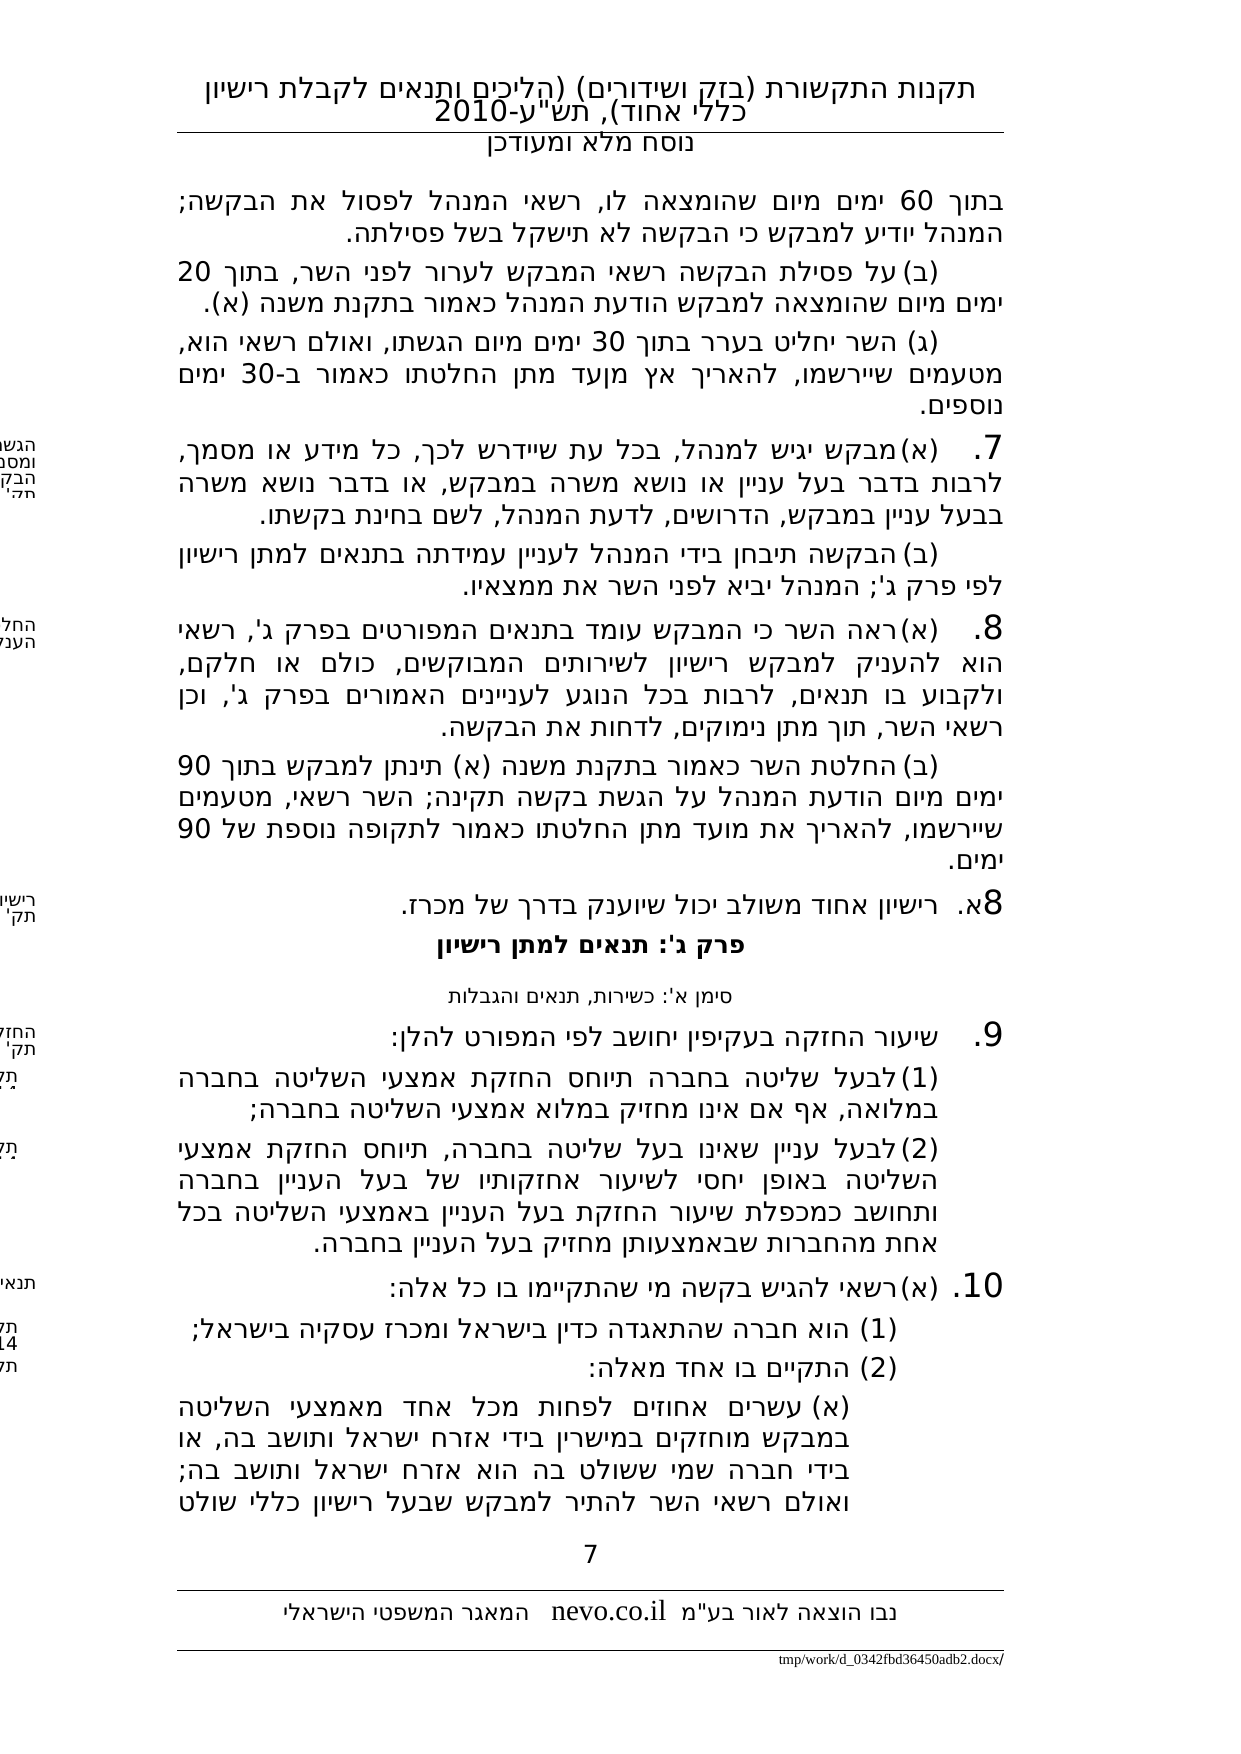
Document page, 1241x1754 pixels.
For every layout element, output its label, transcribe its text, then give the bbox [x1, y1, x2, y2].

text 7. (א) מבקש יגיש למנהל, בכל עת שיידרש לכך, כל מידע או מסמך, לרבות בדבר בעל עניין או נושא משרה במבקש, או בדבר נושא משרה בבעל עניין במבקש, הדרושים, לדעת המנהל, לשם בחינת בקשתו. [177, 429, 1004, 531]
text סימן א': כשירות, תנאים והגבלות [177, 984, 1004, 1008]
text 9. שיעור החזקה בעקיפין יחושב לפי המפורט להלן: [177, 1016, 1004, 1055]
text (ב) החלטת השר כאמור בתקנת משנה (א) תינתן למבקש בתוך 90 ימים מיום הודעת המנהל על הגשת בקשה תקינה; השר רשאי, מטעמים שיירשמו, להאריך את מועד מתן החלטתו כאמור לתקופה נוספת של 90 ימים. [177, 750, 1004, 876]
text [177, 185, 1004, 248]
text (ב) על פסילת הבקשה רשאי המבקש לערור לפני השר, בתוך 20 ימים מיום שהומצאה למבקש הודעת המנהל כאמור בתקנת משנה (א). [177, 256, 1004, 319]
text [177, 1391, 851, 1517]
text (1) לבעל שליטה בחברה תיוחס החזקת אמצעי השליטה בחברה במלואה, אף אם אינו מחזיק במלוא אמצעי השליטה בחברה; [177, 1062, 939, 1125]
text (ג) השר יחליט בערר בתוך 30 ימים מיום הגשתו, ואולם רשאי הוא, מטעמים שיירשמו, להאריך אץ מןעד מתן החלטתו כאמור ב-30 ימים נוספים. [177, 327, 1004, 421]
text (2) לבעל עניין שאינו בעל שליטה בחברה, תיוחס החזקת אמצעי השליטה באופן יחסי לשיעור אחזקותיו של בעל העניין בחברה ותחושב כמכפלת שיעור החזקת בעל העניין באמצעי השליטה בכל אחת מהחברות שבאמצעותן מחזיק בעל העניין בחברה. [177, 1133, 939, 1259]
text פרק ג': תנאים למתן רישיון [177, 930, 1004, 959]
text 10. (א) רשאי להגיש בקשה מי שהתקיימו בו כל אלה: [177, 1267, 1004, 1306]
text 8. (א) ראה השר כי המבקש עומד בתנאים המפורטים בפרק ג', רשאי הוא להעניק למבקש רישיון לשירותים המבוקשים, כולם או חלקם, ולקבוע בו תנאים, לרבות בכל הנוגע לעניינים האמורים בפרק ג', וכן רשאי השר, תוך מתן נימוקים, לדחות את הבקשה. [177, 609, 1004, 742]
text 8א. רישיון אחוד משולב יכול שיוענק בדרך של מכרז. [177, 884, 1004, 922]
text (2) התקיים בו אחד מאלה: [177, 1352, 898, 1384]
text (1) הוא חברה שהתאגדה כדין בישראל ומכרז עסקיה בישראל; [177, 1313, 898, 1344]
text (ב) הבקשה תיבחן בידי המנהל לעניין עמידתה בתנאים למתן רישיון לפי פרק ג'; המנהל יביא לפני השר את ממצאיו. [177, 538, 1004, 601]
